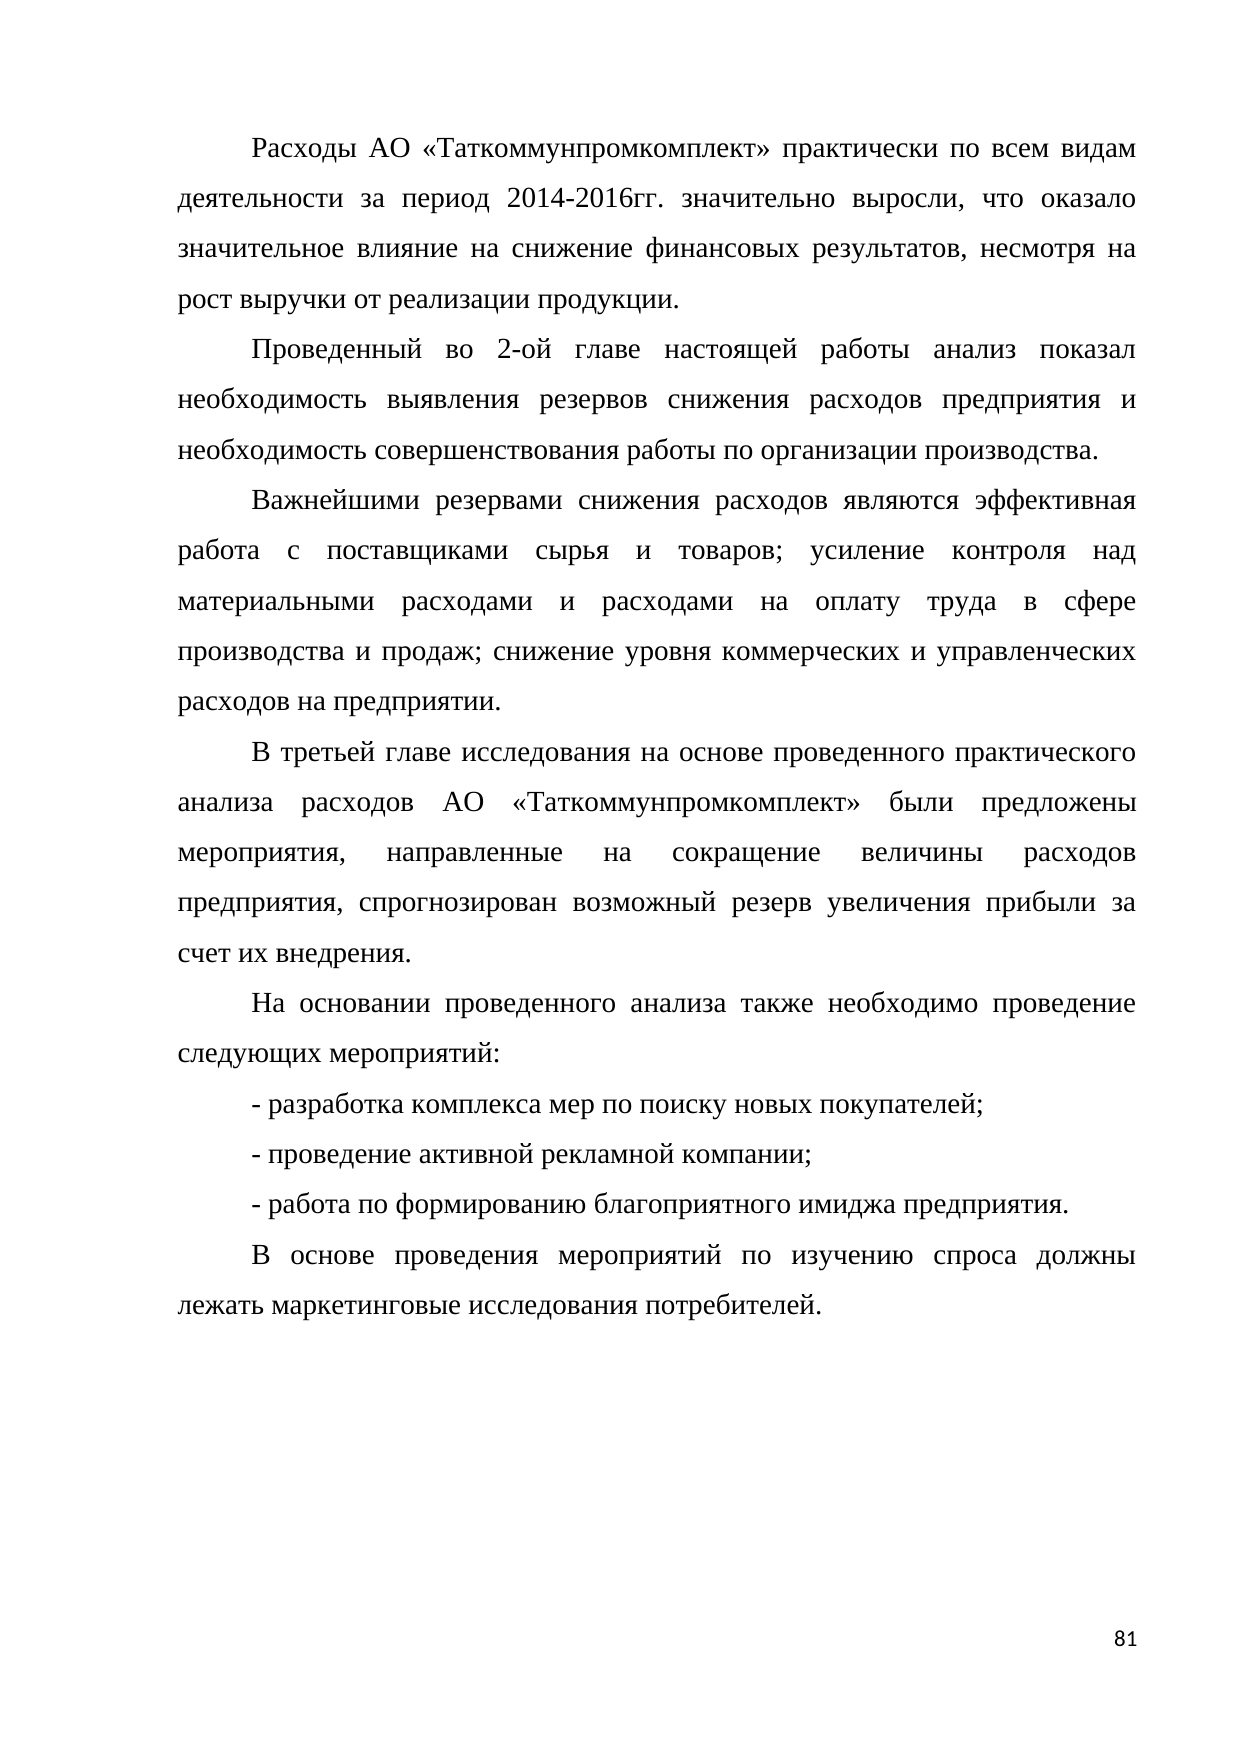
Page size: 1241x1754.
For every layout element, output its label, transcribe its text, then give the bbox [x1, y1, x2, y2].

text В основе проведения мероприятий по изучению спроса должны лежать маркетинговые исследования потребителей. [177, 1237, 1137, 1321]
text - разработка комплекса мер по поиску новых покупателей; [177, 1086, 1137, 1119]
text Расходы АО «Таткоммунпромкомплект» практически по всем видам деятельности за период 2014-2016гг. значительно выросли, что оказало значительное влияние на снижение финансовых результатов, несмотря на рост выручки от реализации продукции. [177, 130, 1137, 314]
text В третьей главе исследования на основе проведенного практического анализа расходов АО «Таткоммунпромкомплект» были предложены мероприятия, направленные на сокращение величины расходов предприятия, спрогнозирован возможный резерв увеличения прибыли за счет их внедрения. [177, 734, 1137, 968]
text Проведенный во 2-ой главе настоящей работы анализ показал необходимость выявления резервов снижения расходов предприятия и необходимость совершенствования работы по организации производства. [177, 331, 1137, 465]
text - проведение активной рекламной компании; [177, 1136, 1137, 1170]
text На основании проведенного анализа также необходимо проведение следующих мероприятий: [177, 985, 1137, 1069]
text - работа по формированию благоприятного имиджа предприятия. [177, 1186, 1137, 1220]
text Важнейшими резервами снижения расходов являются эффективная работа с поставщиками сырья и товаров; усиление контроля над материальными расходами и расходами на оплату труда в сфере производства и продаж; снижение уровня коммерческих и управленческих расходов на предприятии. [177, 482, 1137, 717]
